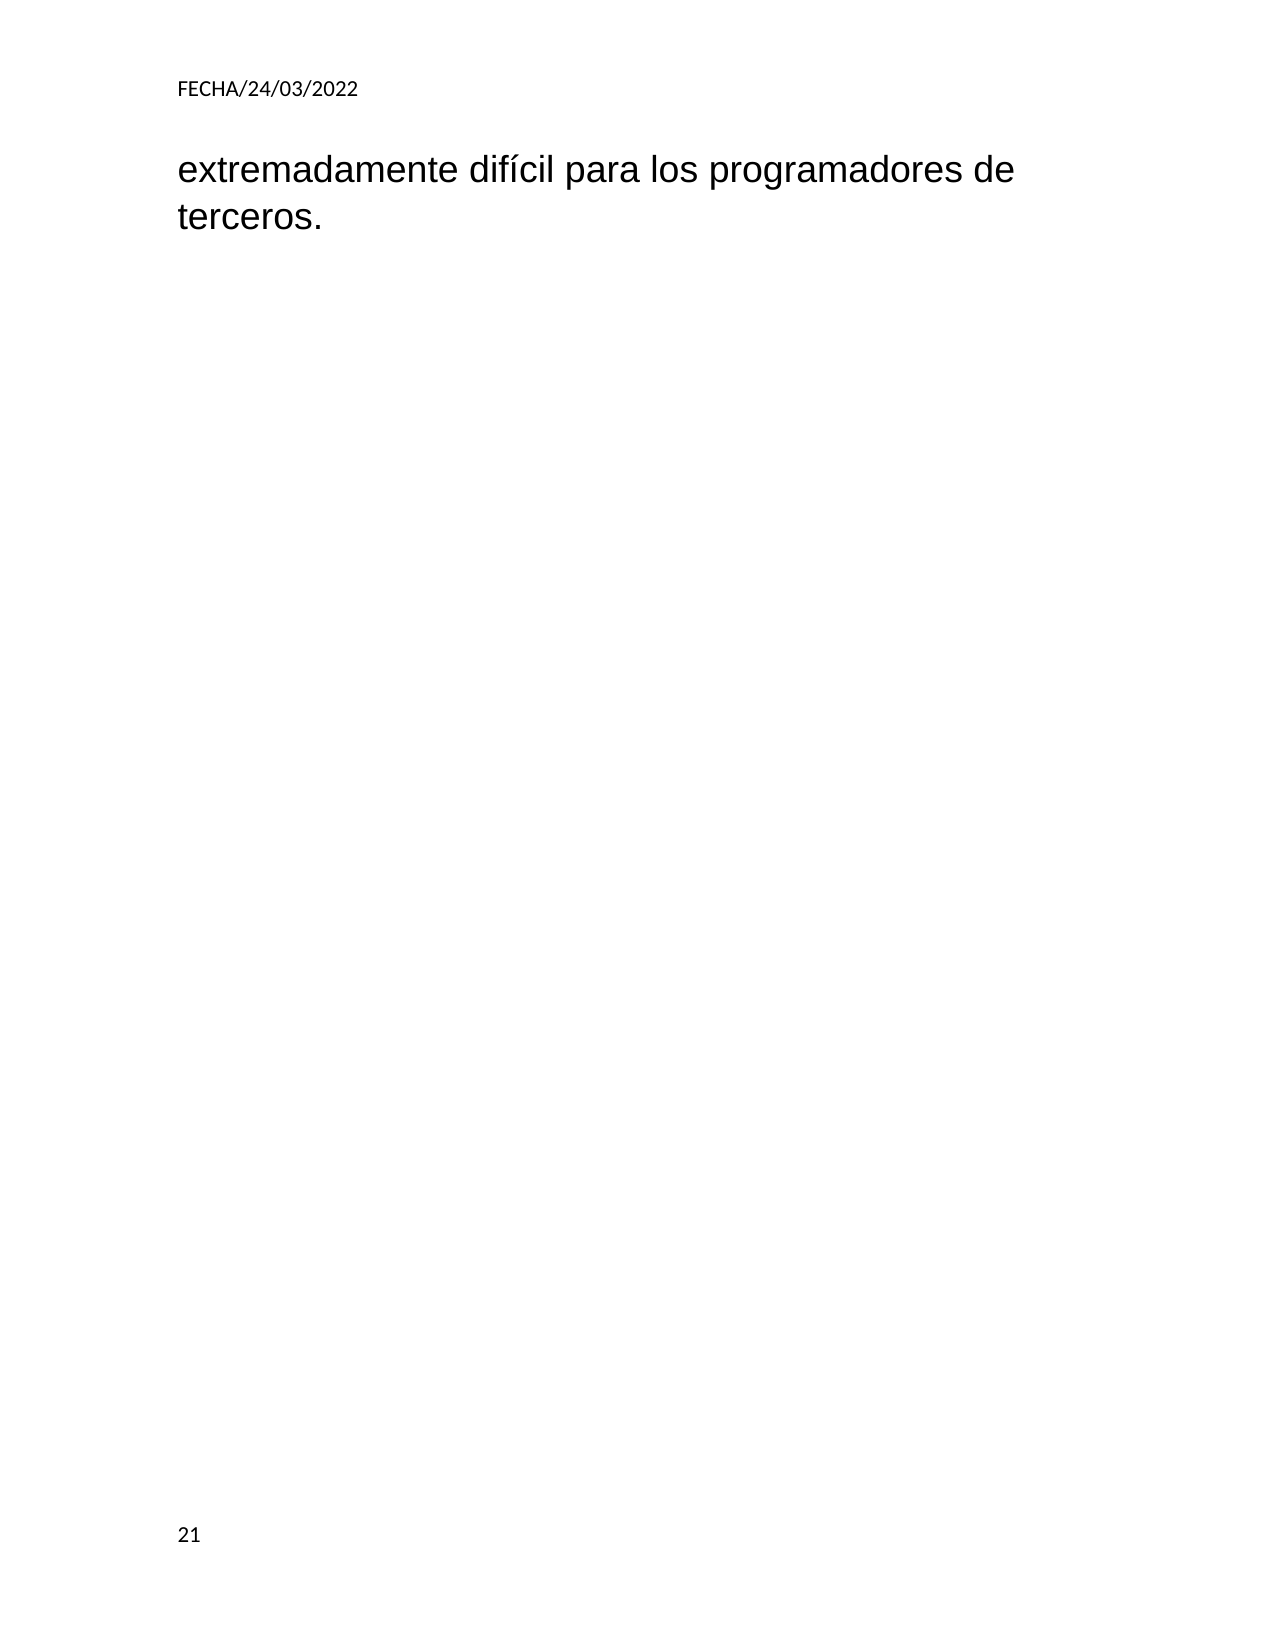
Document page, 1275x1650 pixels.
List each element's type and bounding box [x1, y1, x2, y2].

text [177, 148, 1098, 237]
